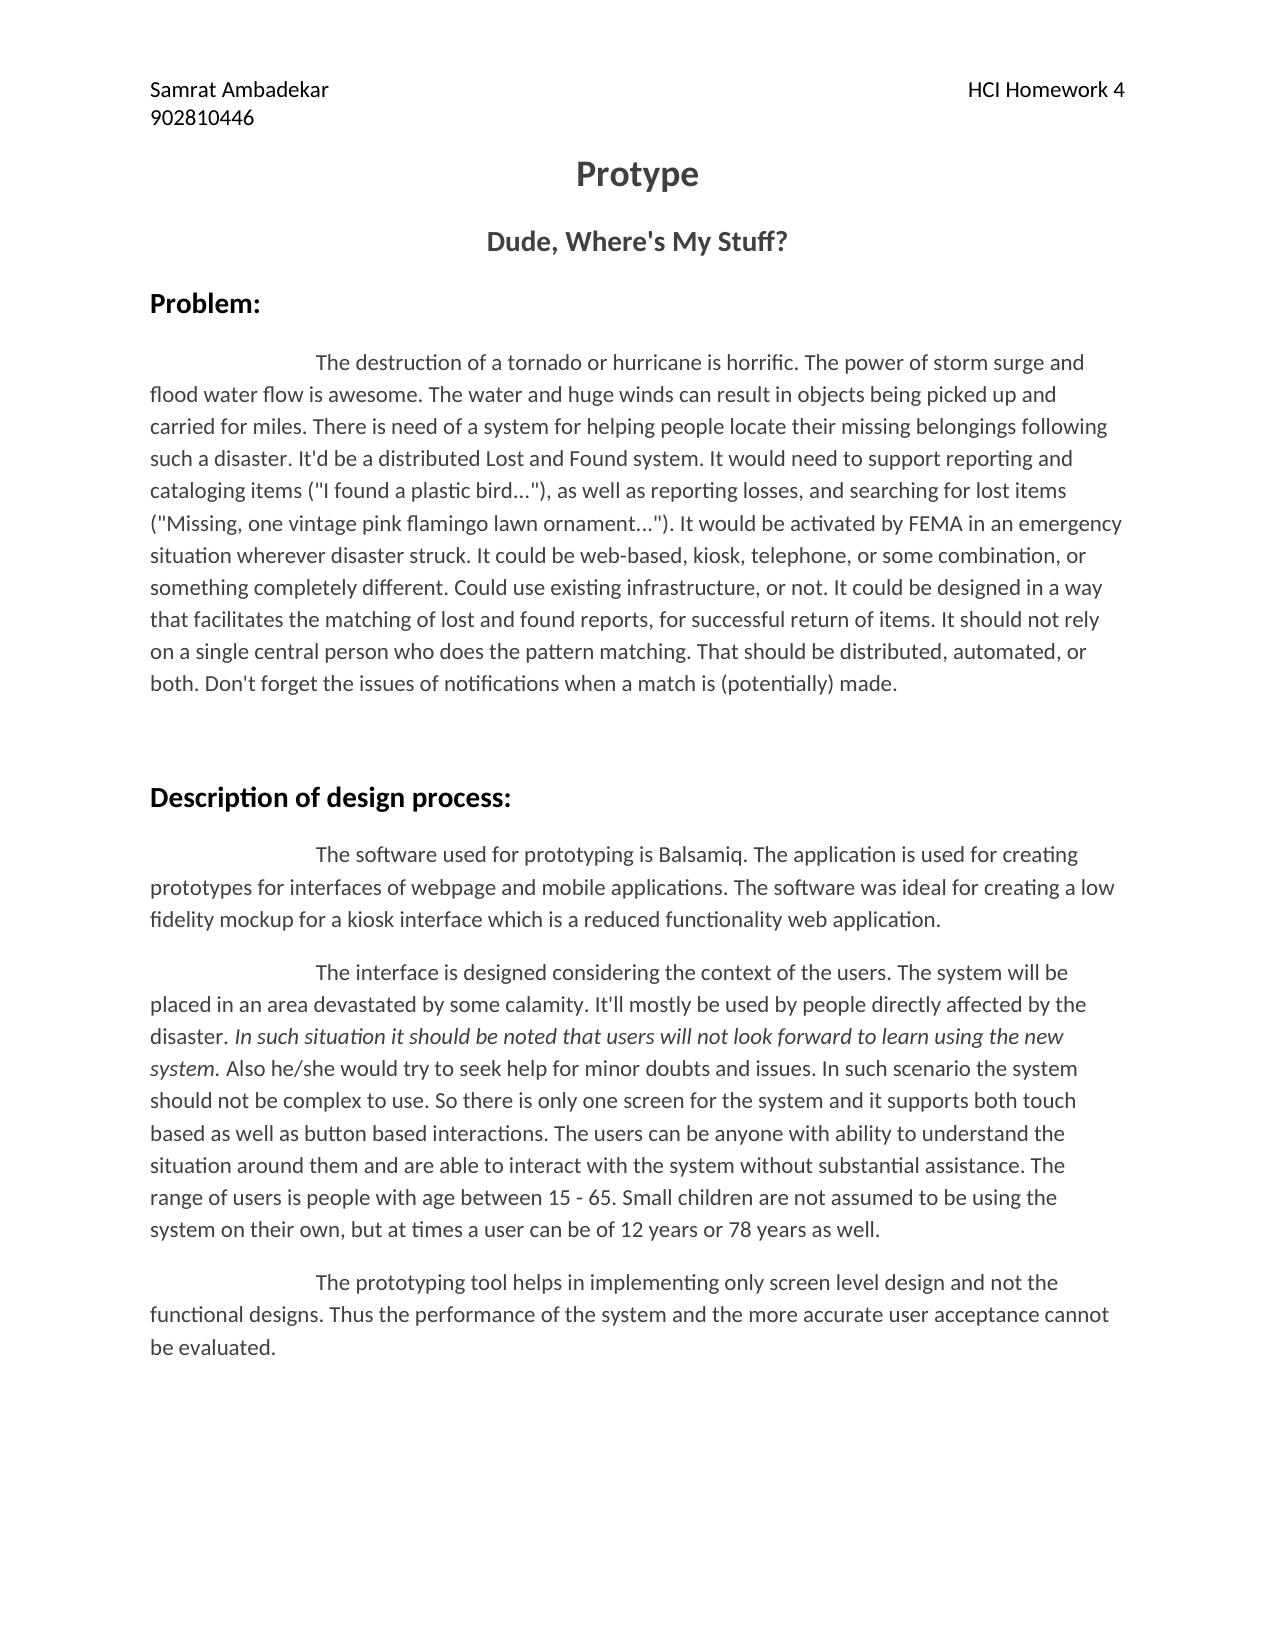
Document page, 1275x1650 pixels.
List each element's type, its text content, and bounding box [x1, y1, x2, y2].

text Description of design process: [150, 779, 1125, 814]
text Problem: [150, 285, 1125, 321]
text Dude, Where's My Stuff? [150, 223, 1125, 259]
text Protype [150, 150, 1125, 196]
text The prototyping tool helps in implementing only screen level design and not the functional designs. Thus the performance of the system and the more accurate user acceptance cannot be evaluated. [150, 1268, 1125, 1361]
text The software used for prototyping is Balsamiq. The application is used for creating prototypes for interfaces of webpage and mobile applications. The software was ideal for creating a low fidelity mockup for a kiosk interface which is a reduced functionality web application. [150, 841, 1125, 933]
text The interface is designed considering the context of the users. The system will be placed in an area devastated by some calamity. It'll mostly be used by people directly affected by the disaster. In such situation it should be noted that users will not look forward to learn using the new system. Also he/she would try to seek help for minor doubts and issues. In such scenario the system should not be complex to use. So there is only one screen for the system and it supports both touch based as well as button based interactions. The users can be anyone with ability to understand the situation around them and are able to interact with the system without substantial assistance. The range of users is people with age between 15 - 65. Small children are not assumed to be using the system on their own, but at times a user can be of 12 years or 78 years as well. [150, 958, 1125, 1243]
text The destruction of a tornado or hurricane is horrific. The power of storm surge and flood water flow is awesome. The water and huge winds can result in objects being picked up and carried for miles. There is need of a system for helping people locate their missing belongings following such a disaster. It'd be a distributed Lost and Found system. It would need to support reporting and cataloging items ("I found a plastic bird..."), as well as reporting losses, and searching for lost items ("Missing, one vintage pink flamingo lawn ornament..."). It would be activated by FEMA in an emergency situation wherever disaster struck. It could be web-based, kiosk, telephone, or some combination, or something completely different. Could use existing infrastructure, or not. It could be designed in a way that facilitates the matching of lost and found reports, for successful return of items. It should not rely on a single central person who does the pattern matching. That should be distributed, automated, or both. Don't forget the issues of notifications when a match is (potentially) made. [150, 348, 1125, 698]
